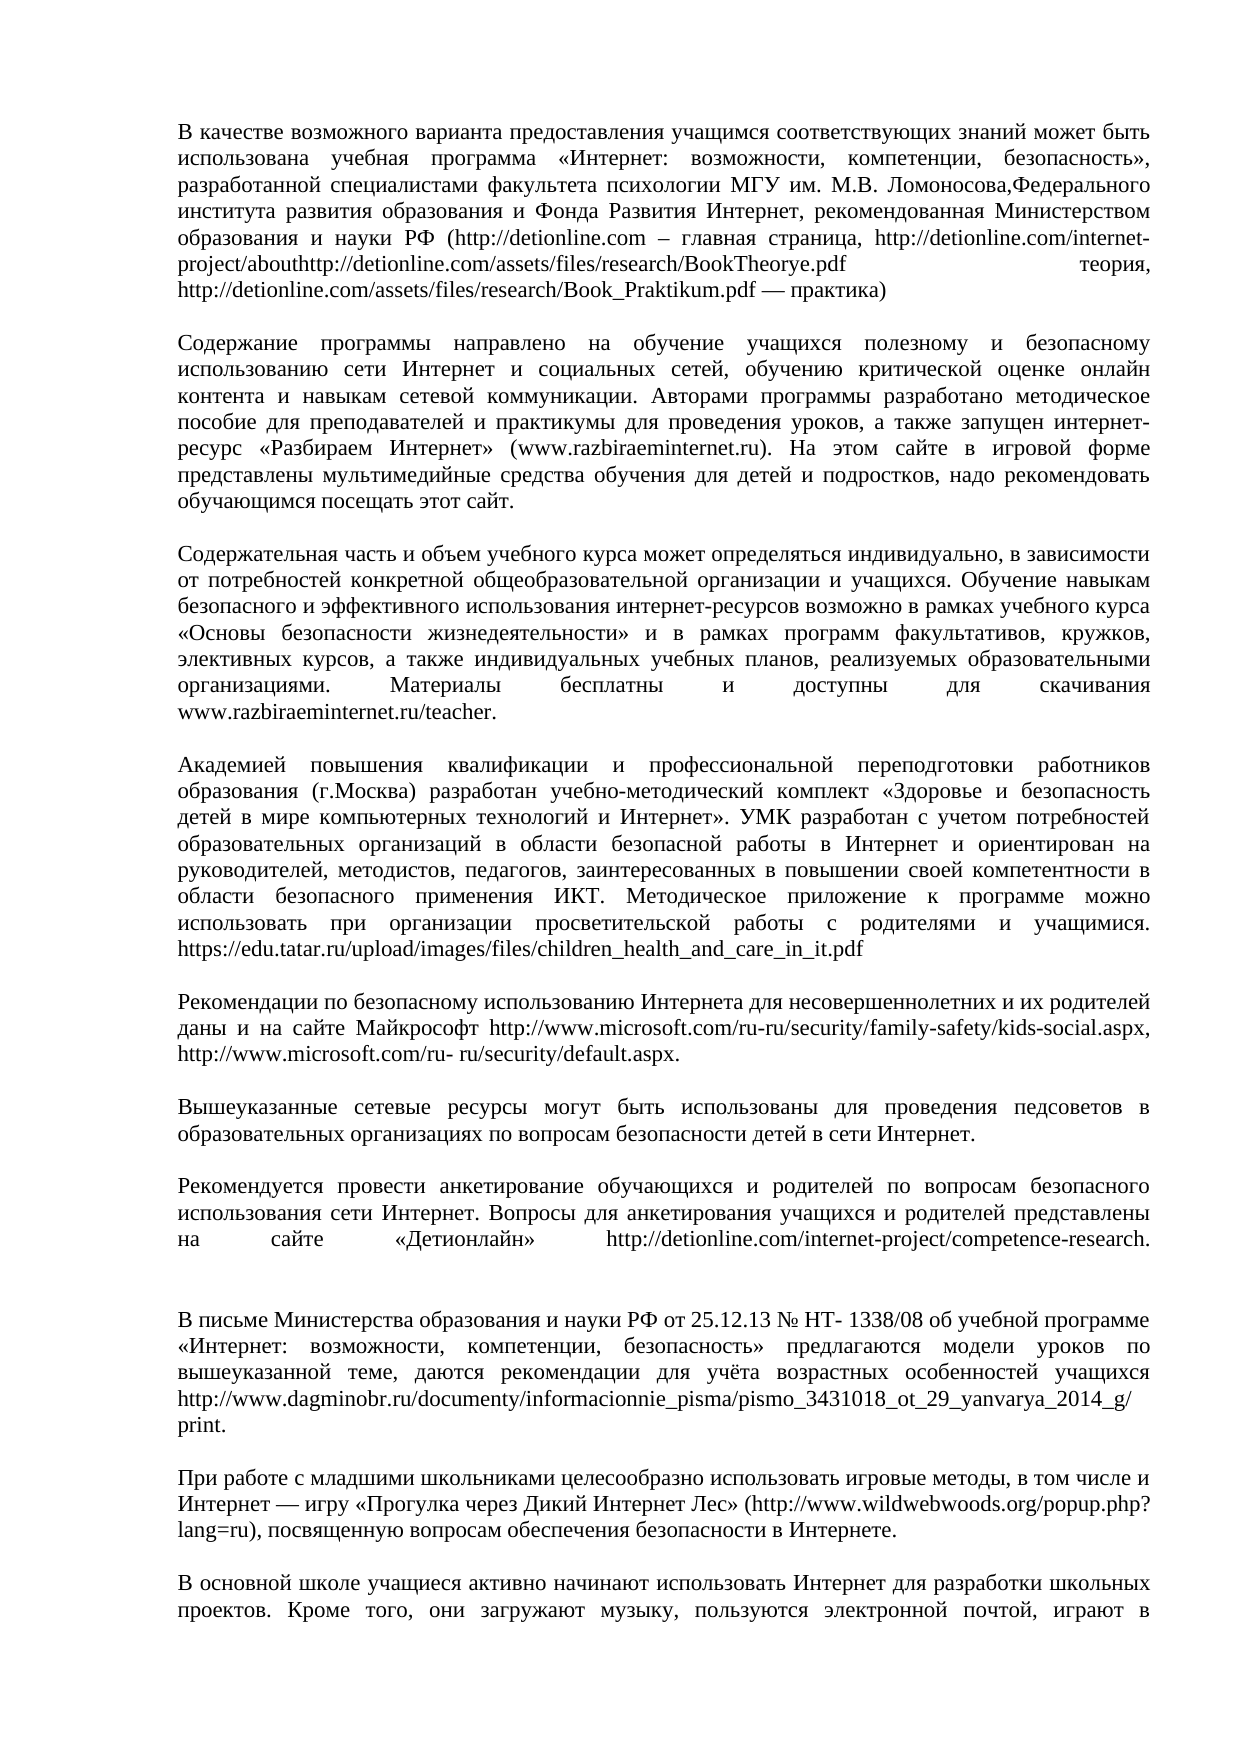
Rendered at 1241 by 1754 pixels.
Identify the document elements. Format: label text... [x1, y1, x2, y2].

text Содержание программы направлено на обучение учащихся полезному и безопасному использованию сети Интернет и социальных сетей, обучению критической оценке онлайн контента и навыкам сетевой коммуникации. Авторами программы разработано методическое пособие для преподавателей и практикумы для проведения уроков, а также запущен интернет-ресурс «Разбираем Интернет» (www.razbiraeminternet.ru). На этом сайте в игровой форме представлены мультимедийные средства обучения для детей и подростков, надо рекомендовать обучающимся посещать этот сайт. [177, 329, 1152, 513]
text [177, 1569, 1152, 1622]
text В письме Министерства образования и науки РФ от 25.12.13 № НТ- 1338/08 об учебной программе «Интернет: возможности, компетенции, безопасность» предлагаются модели уроков по вышеуказанной теме, даются рекомендации для учёта возрастных особенностей учащихся http://www.dagminobr.ru/documenty/informacionnie_pisma/pismo_3431018_ot_29_yanvarya_2014_g/print. [177, 1306, 1152, 1437]
text При работе с младшими школьниками целесообразно использовать игровые методы, в том числе и Интернет — игру «Прогулка через Дикий Интернет Лес» (http://www.wildwebwoods.org/popup.php?lang=ru), посвященную вопросам обеспечения безопасности в Интернете. [177, 1464, 1152, 1543]
text Содержательная часть и объем учебного курса может определяться индивидуально, в зависимости от потребностей конкретной общеобразовательной организации и учащихся. Обучение навыкам безопасного и эффективного использования интернет-ресурсов возможно в рамках учебного курса «Основы безопасности жизнедеятельности» и в рамках программ факультативов, кружков, элективных курсов, а также индивидуальных учебных планов, реализуемых образовательными организациями. Материалы бесплатны и доступны для скачивания www.razbiraeminternet.ru/teacher. [177, 540, 1152, 724]
text Рекомендации по безопасному использованию Интернета для несовершеннолетних и их родителей даны и на сайте Майкрософт http://www.microsoft.com/ru-ru/security/family-safety/kids-social.aspx, http://www.microsoft.com/ru- ru/security/default.aspx. [177, 988, 1152, 1067]
text Академией повышения квалификации и профессиональной переподготовки работников образования (г.Москва) разработан учебно-методический комплект «Здоровье и безопасность детей в мире компьютерных технологий и Интернет». УМК разработан с учетом потребностей образовательных организаций в области безопасной работы в Интернет и ориентирован на руководителей, методистов, педагогов, заинтересованных в повышении своей компетентности в области безопасного применения ИКТ. Методическое приложение к программе можно использовать при организации просветительской работы с родителями и учащимися. https://edu.tatar.ru/upload/images/files/children_health_and_care_in_it.pdf [177, 751, 1152, 961]
text В качестве возможного варианта предоставления учащимся соответствующих знаний может быть использована учебная программа «Интернет: возможности, компетенции, безопасность», разработанной специалистами факультета психологии МГУ им. М.В. Ломоносова,Федерального института развития образования и Фонда Развития Интернет, рекомендованная Министерством образования и науки РФ (http://detionline.com – главная страница, http://detionline.com/internet-project/abouthttp://detionline.com/assets/files/research/BookTheorye.pdf теория, http://detionline.com/assets/files/research/Book_Praktikum.pdf — практика) [177, 118, 1152, 303]
text Рекомендуется провести анкетирование обучающихся и родителей по вопросам безопасного использования сети Интернет. Вопросы для анкетирования учащихся и родителей представлены на сайте «Детионлайн» http://detionline.com/internet-project/competence-research. [177, 1172, 1152, 1279]
text Вышеуказанные сетевые ресурсы могут быть использованы для проведения педсоветов в образовательных организациях по вопросам безопасности детей в сети Интернет. [177, 1093, 1152, 1146]
